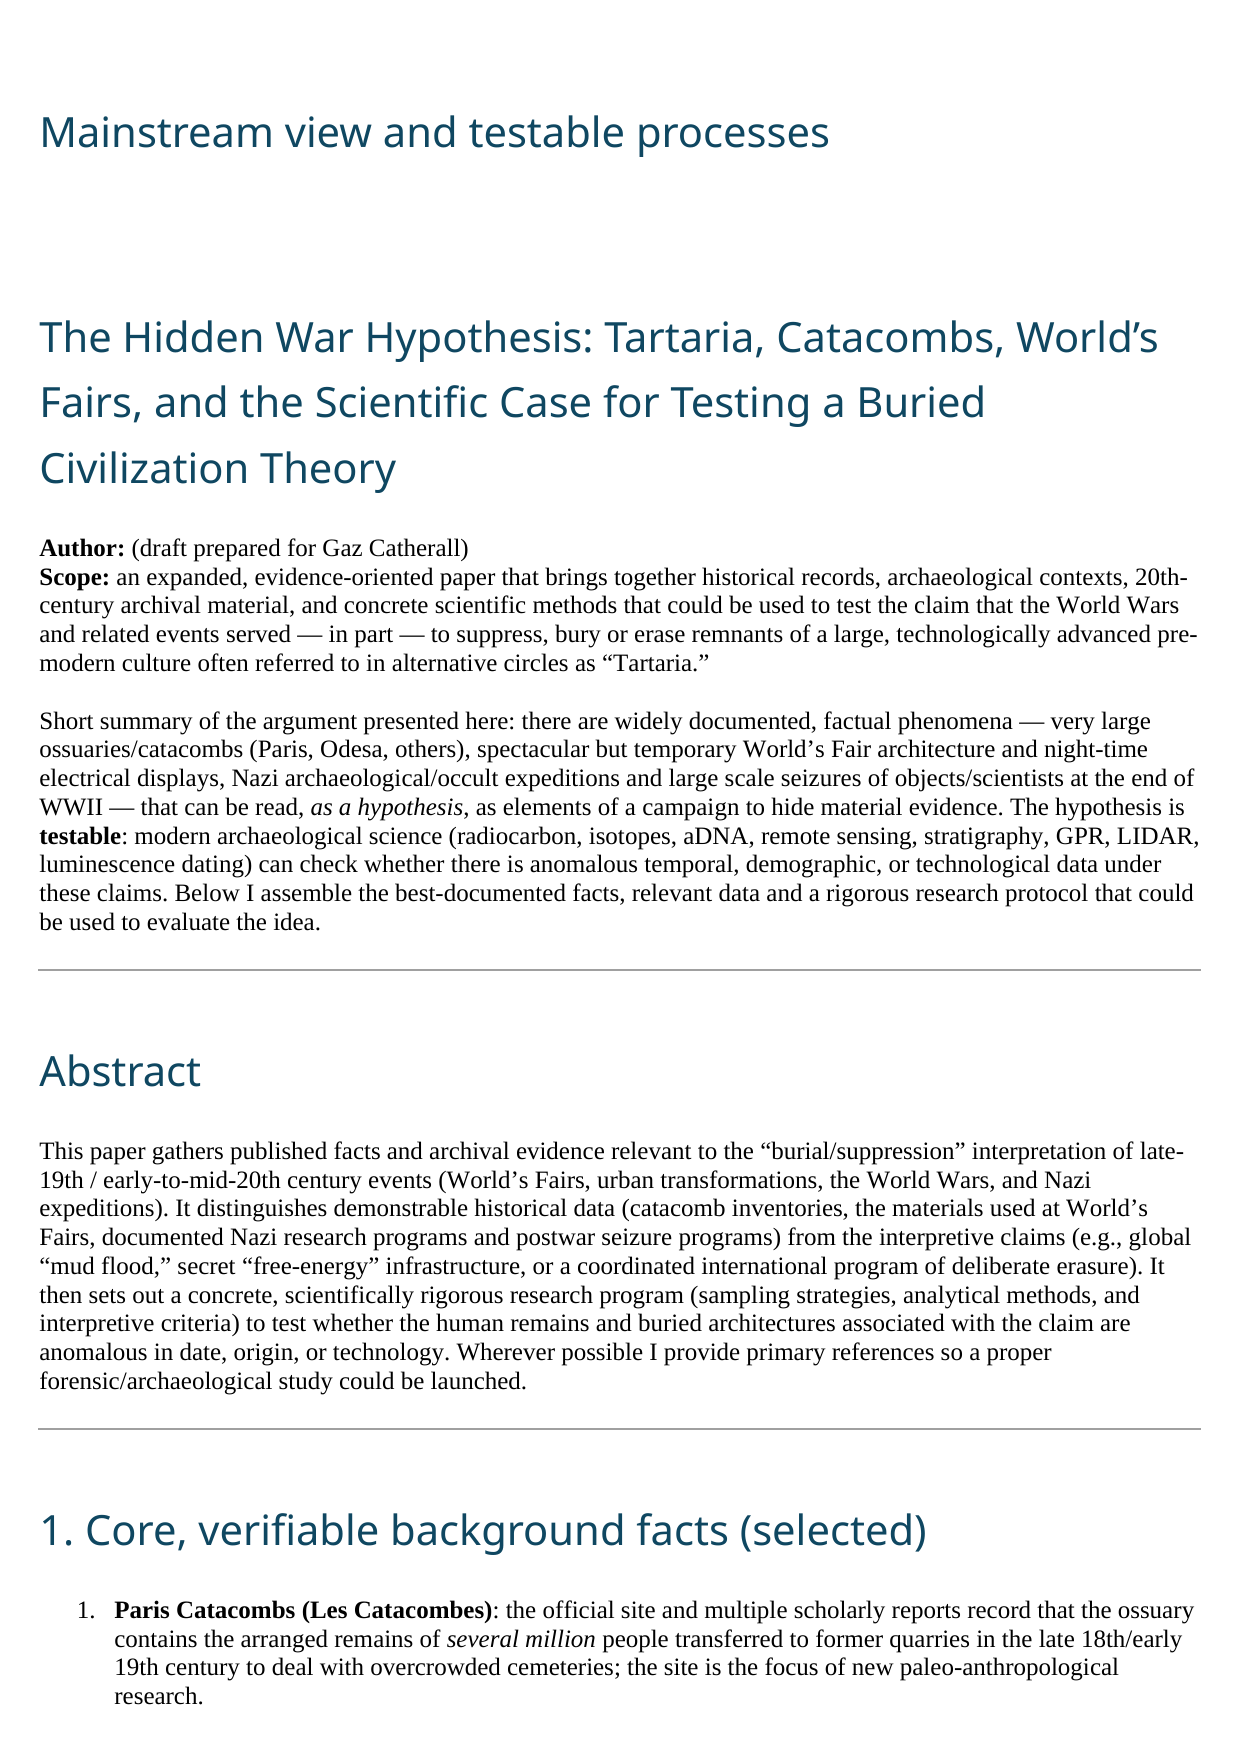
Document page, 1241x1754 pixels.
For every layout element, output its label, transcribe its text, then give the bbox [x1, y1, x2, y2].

text Short summary of the argument presented here: there are widely documented, factual phenomena — very large ossuaries/catacombs (Paris, Odesa, others), spectacular but temporary World’s Fair architecture and night-time electrical displays, Nazi archaeological/occult expeditions and large scale seizures of objects/scientists at the end of WWII — that can be read, as a hypothesis, as elements of a campaign to hide material evidence. The hypothesis is testable: modern archaeological science (radiocarbon, isotopes, aDNA, remote sensing, stratigraphy, GPR, LIDAR, luminescence dating) can check whether there is anomalous temporal, demographic, or technological data under these claims. Below I assemble the best-documented facts, relevant data and a rigorous research protocol that could be used to evaluate the idea. [39, 706, 1201, 936]
list Paris Catacombs (Les Catacombes): the official site and multiple scholarly reports record that the ossuary contains the arranged remains of several million people transferred to former quarries in the late 18th/early 19th century to deal with overcrowded cemeteries; the site is the focus of new paleo-anthropological research. [77, 1595, 1201, 1710]
subtitle Abstract [39, 1042, 1201, 1098]
text Author: (draft prepared for Gaz Catherall) Scope: an expanded, evidence-oriented paper that brings together historical records, archaeological contexts, 20th-century archival material, and concrete scientific methods that could be used to test the claim that the World Wars and related events served — in part — to suppress, bury or erase remnants of a large, technologically advanced pre-modern culture often referred to in alternative circles as “Tartaria.” [39, 533, 1201, 677]
text This paper gathers published facts and archival evidence relevant to the “burial/suppression” interpretation of late-19th / early-to-mid-20th century events (World’s Fairs, urban transformations, the World Wars, and Nazi expeditions). It distinguishes demonstrable historical data (catacomb inventories, the materials used at World’s Fairs, documented Nazi research programs and postwar seizure programs) from the interpretive claims (e.g., global “mud flood,” secret “free-energy” infrastructure, or a coordinated international program of deliberate erasure). It then sets out a concrete, scientifically rigorous research program (sampling strategies, analytical methods, and interpretive criteria) to test whether the human remains and buried architectures associated with the claim are anomalous in date, origin, or technology. Wherever possible I provide primary references so a proper forensic/archaeological study could be launched. [39, 1136, 1201, 1395]
subtitle 1. Core, verifiable background facts (selected) [39, 1501, 1201, 1557]
subtitle Mainstream view and testable processes [39, 103, 1201, 159]
subtitle The Hidden War Hypothesis: Tartaria, Catacombs, World’s Fairs, and the Scientific Case for Testing a Buried Civilization Theory [39, 308, 1201, 495]
